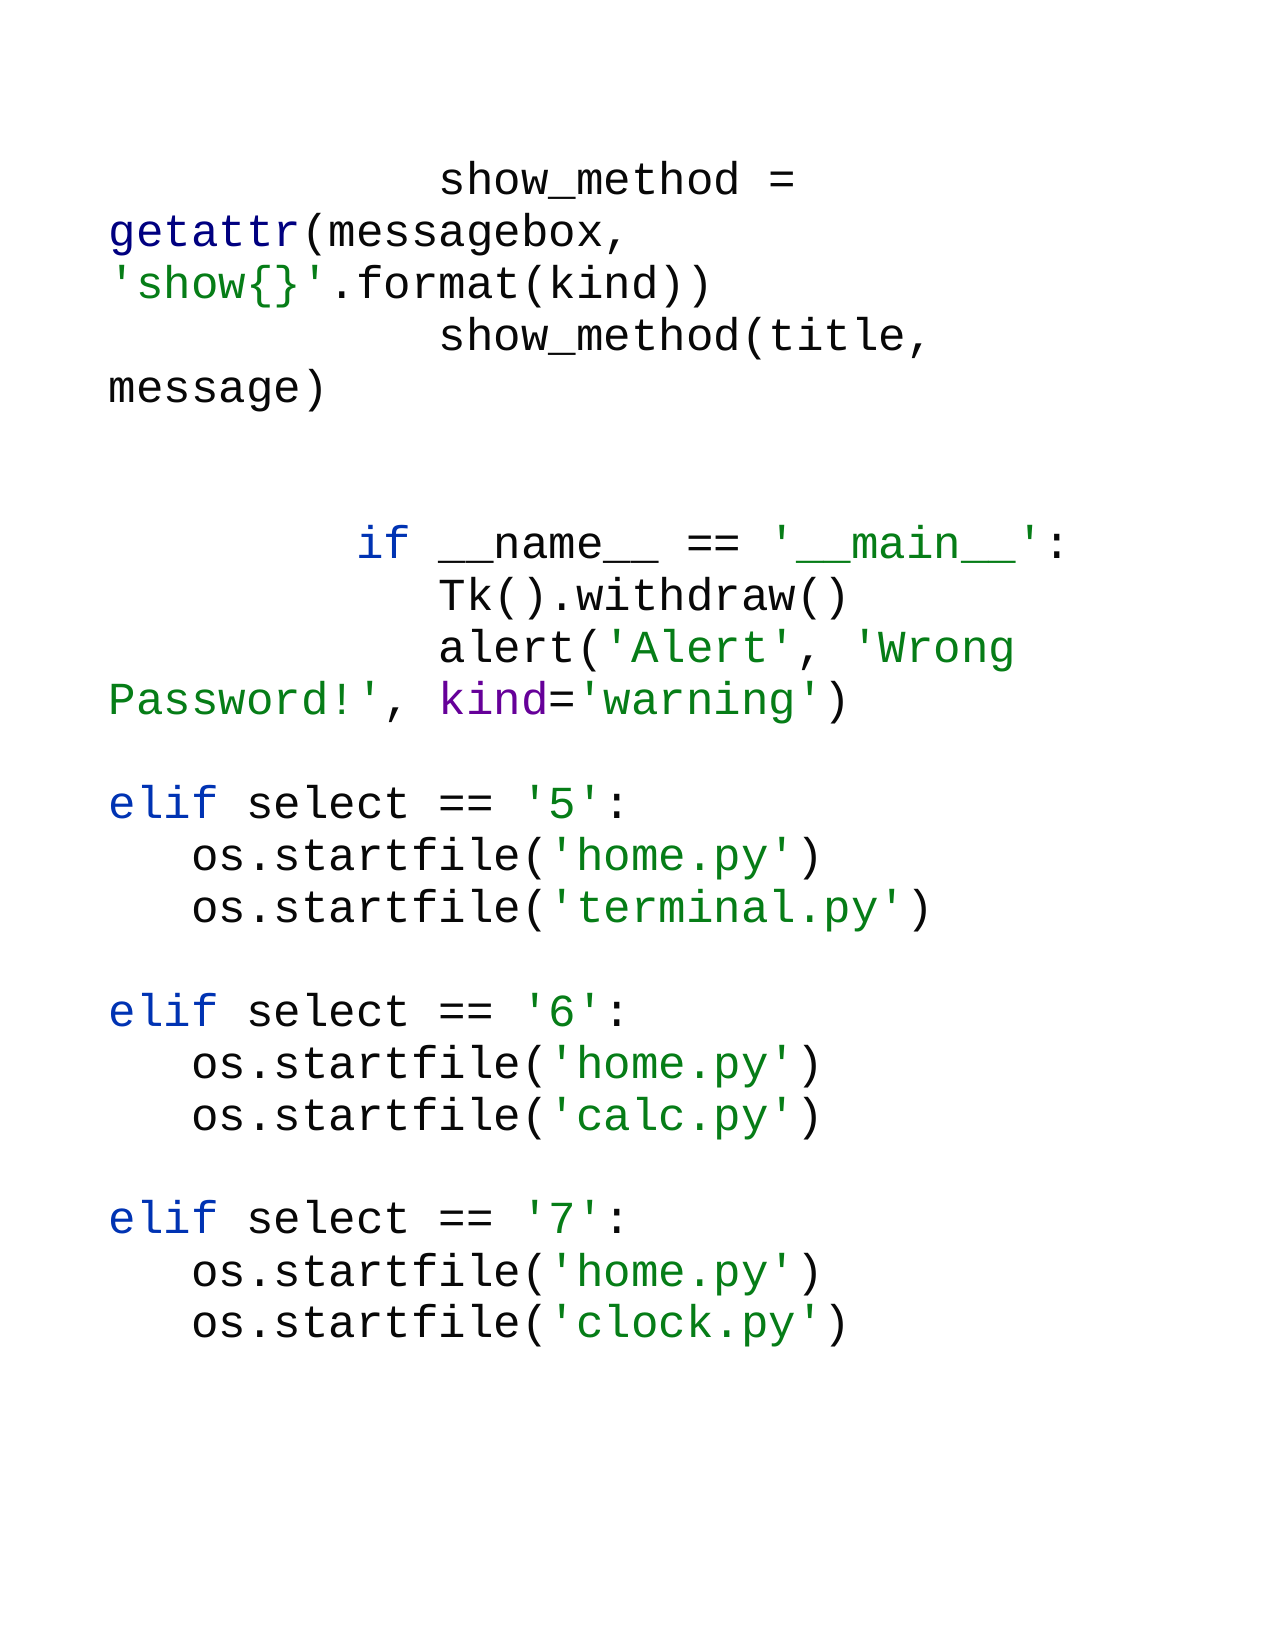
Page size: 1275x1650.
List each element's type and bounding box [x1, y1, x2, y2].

text [108, 156, 1135, 1404]
